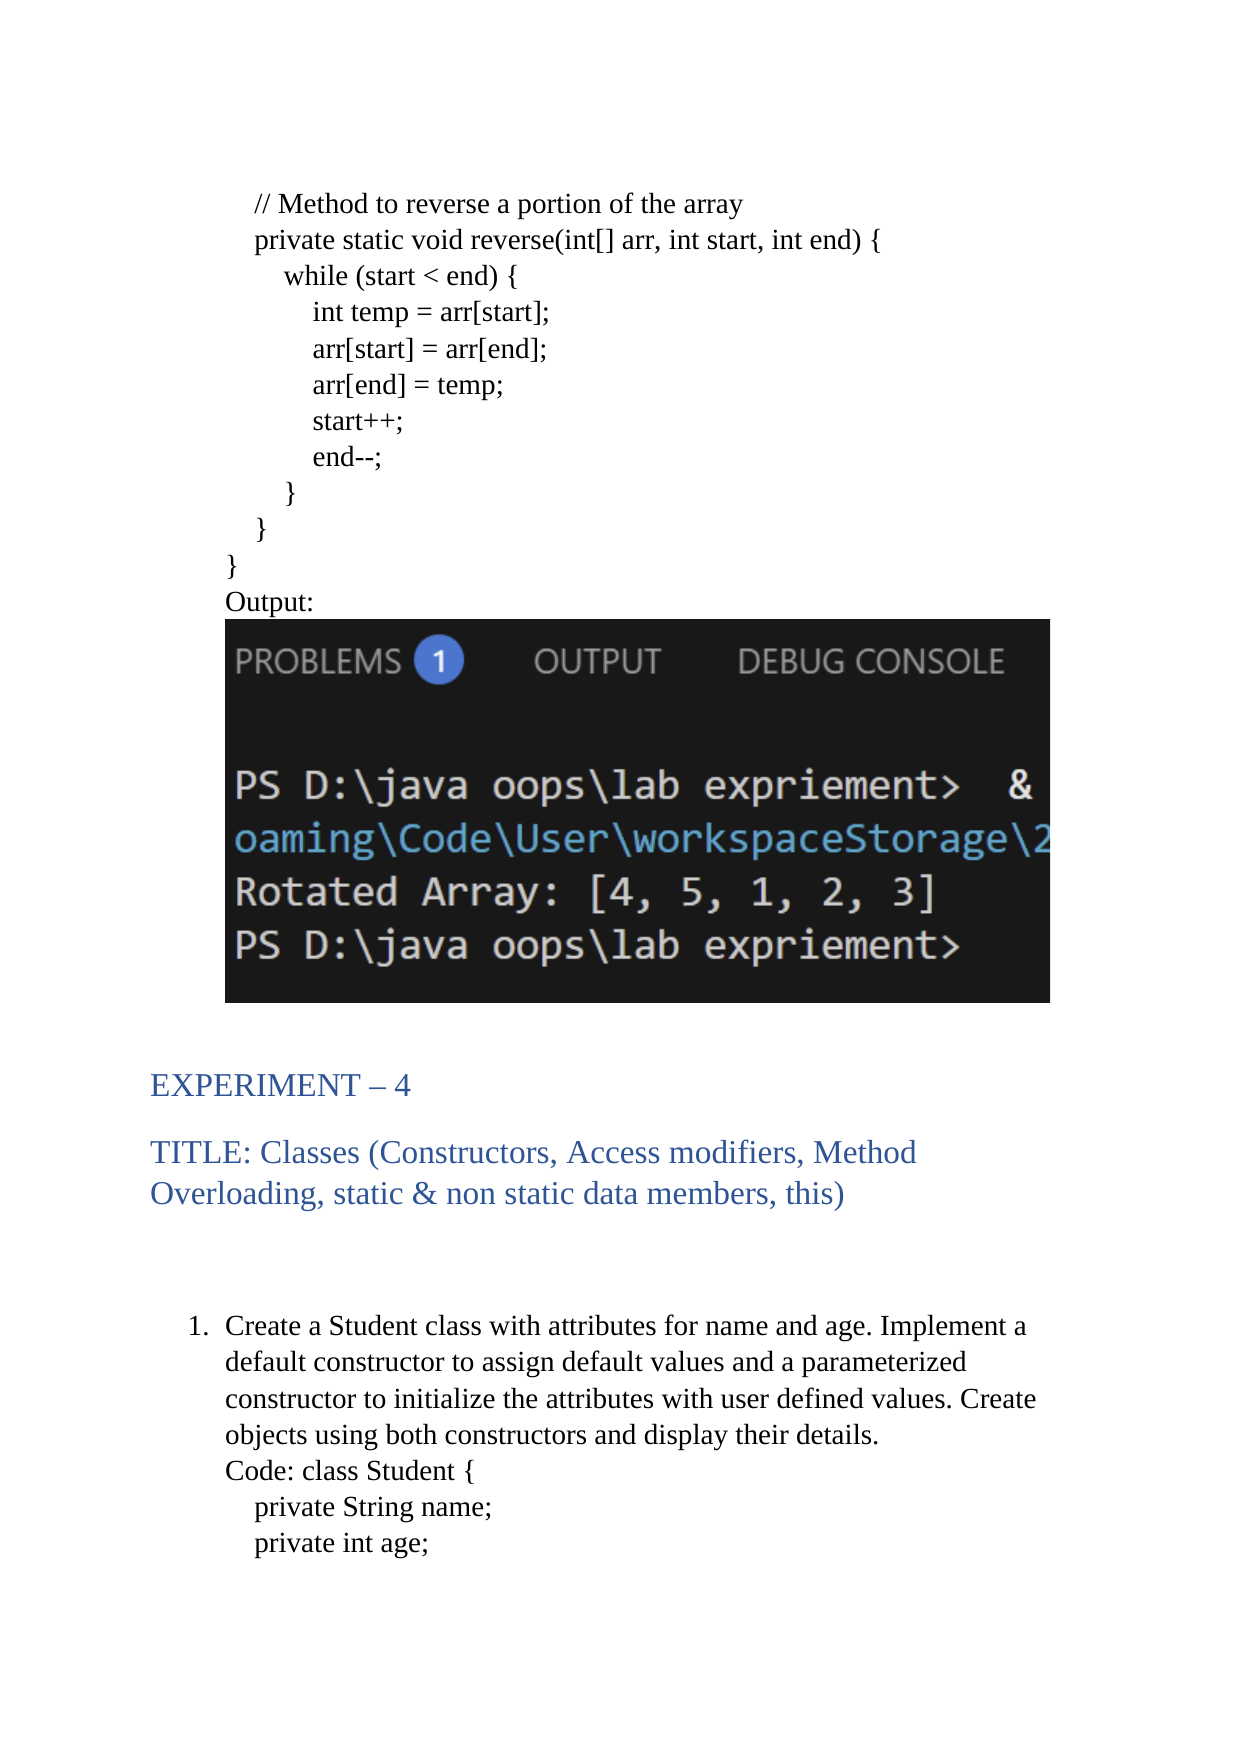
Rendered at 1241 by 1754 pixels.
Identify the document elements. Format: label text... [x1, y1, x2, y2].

list arr[start] = arr[end]; [225, 331, 1090, 364]
list // Method to reverse a portion of the array [225, 186, 1090, 220]
list private String name; [225, 1489, 1090, 1523]
list } [225, 511, 1090, 545]
list int temp = arr[start]; [225, 294, 1090, 328]
list private static void reverse(int[] arr, int start, int end) { [225, 222, 1090, 256]
list } [225, 548, 1090, 581]
subtitle EXPERIMENT – 4 [150, 1066, 1090, 1104]
list Create a Student class with attributes for name and age. Implement a default constructor to assign default values and a parameterized constructor to initialize the attributes with user defined values. Create objects using both constructors and display their details. [187, 1308, 1090, 1450]
list Code: class Student { [225, 1453, 1090, 1487]
subtitle TITLE: Classes (Constructors, Access modifiers, Method Overloading, static & non static data members, this) [150, 1132, 1090, 1212]
list } [225, 475, 1090, 509]
picture [225, 619, 1050, 1003]
list arr[end] = temp; [225, 367, 1090, 400]
list while (start < end) { [225, 258, 1090, 292]
list end--; [225, 439, 1090, 473]
list start++; [225, 403, 1090, 437]
list private int age; [225, 1525, 1090, 1559]
